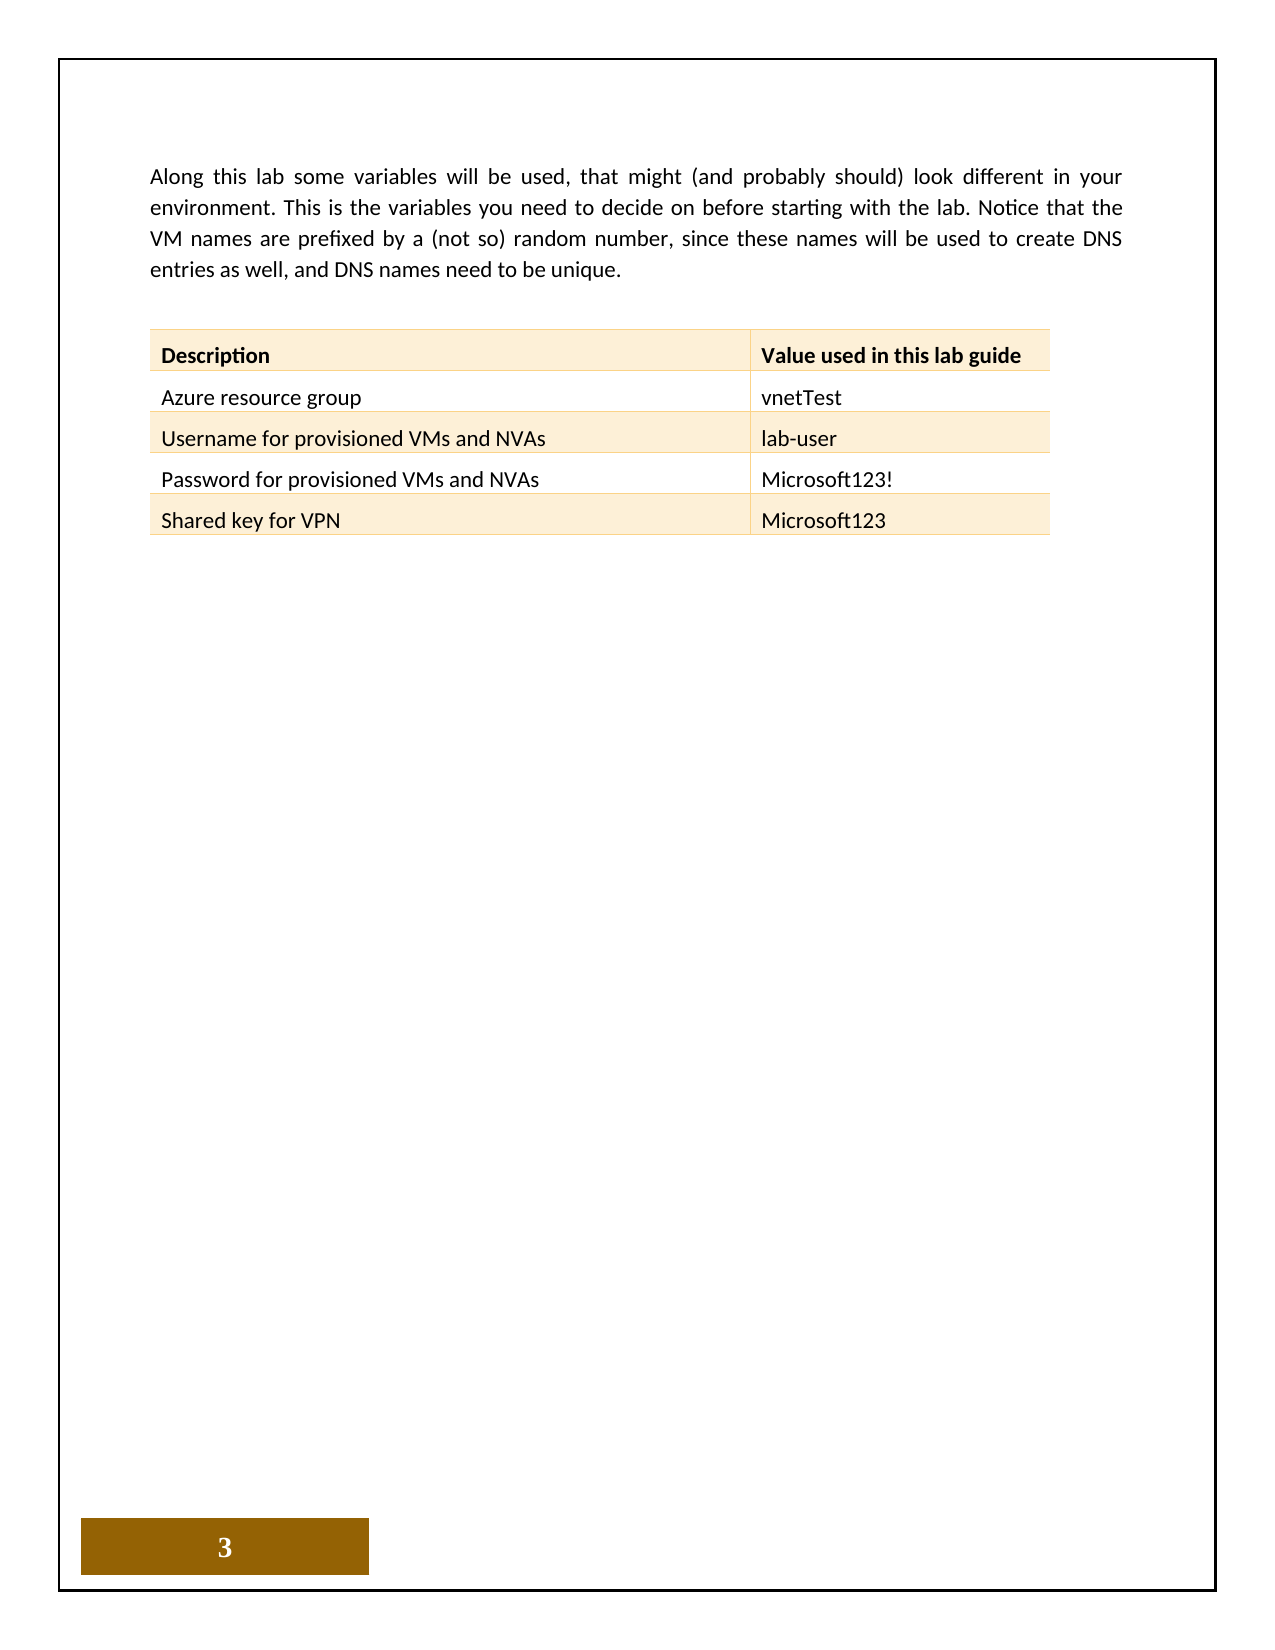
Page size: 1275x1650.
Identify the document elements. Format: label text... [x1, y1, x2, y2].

table_cell lab-user [751, 412, 1050, 452]
table_header Description [150, 330, 750, 370]
table_cell Username for provisioned VMs and NVAs [150, 412, 750, 452]
table_cell Shared key for VPN [150, 494, 750, 534]
table_cell Azure resource group [150, 371, 750, 411]
table_cell Microsoft123 [751, 494, 1050, 534]
table_header Value used in this lab guide [751, 330, 1050, 370]
table_cell Password for provisioned VMs and NVAs [150, 453, 750, 493]
table_cell vnetTest [751, 371, 1050, 411]
table_cell Microsoft123! [751, 453, 1050, 493]
